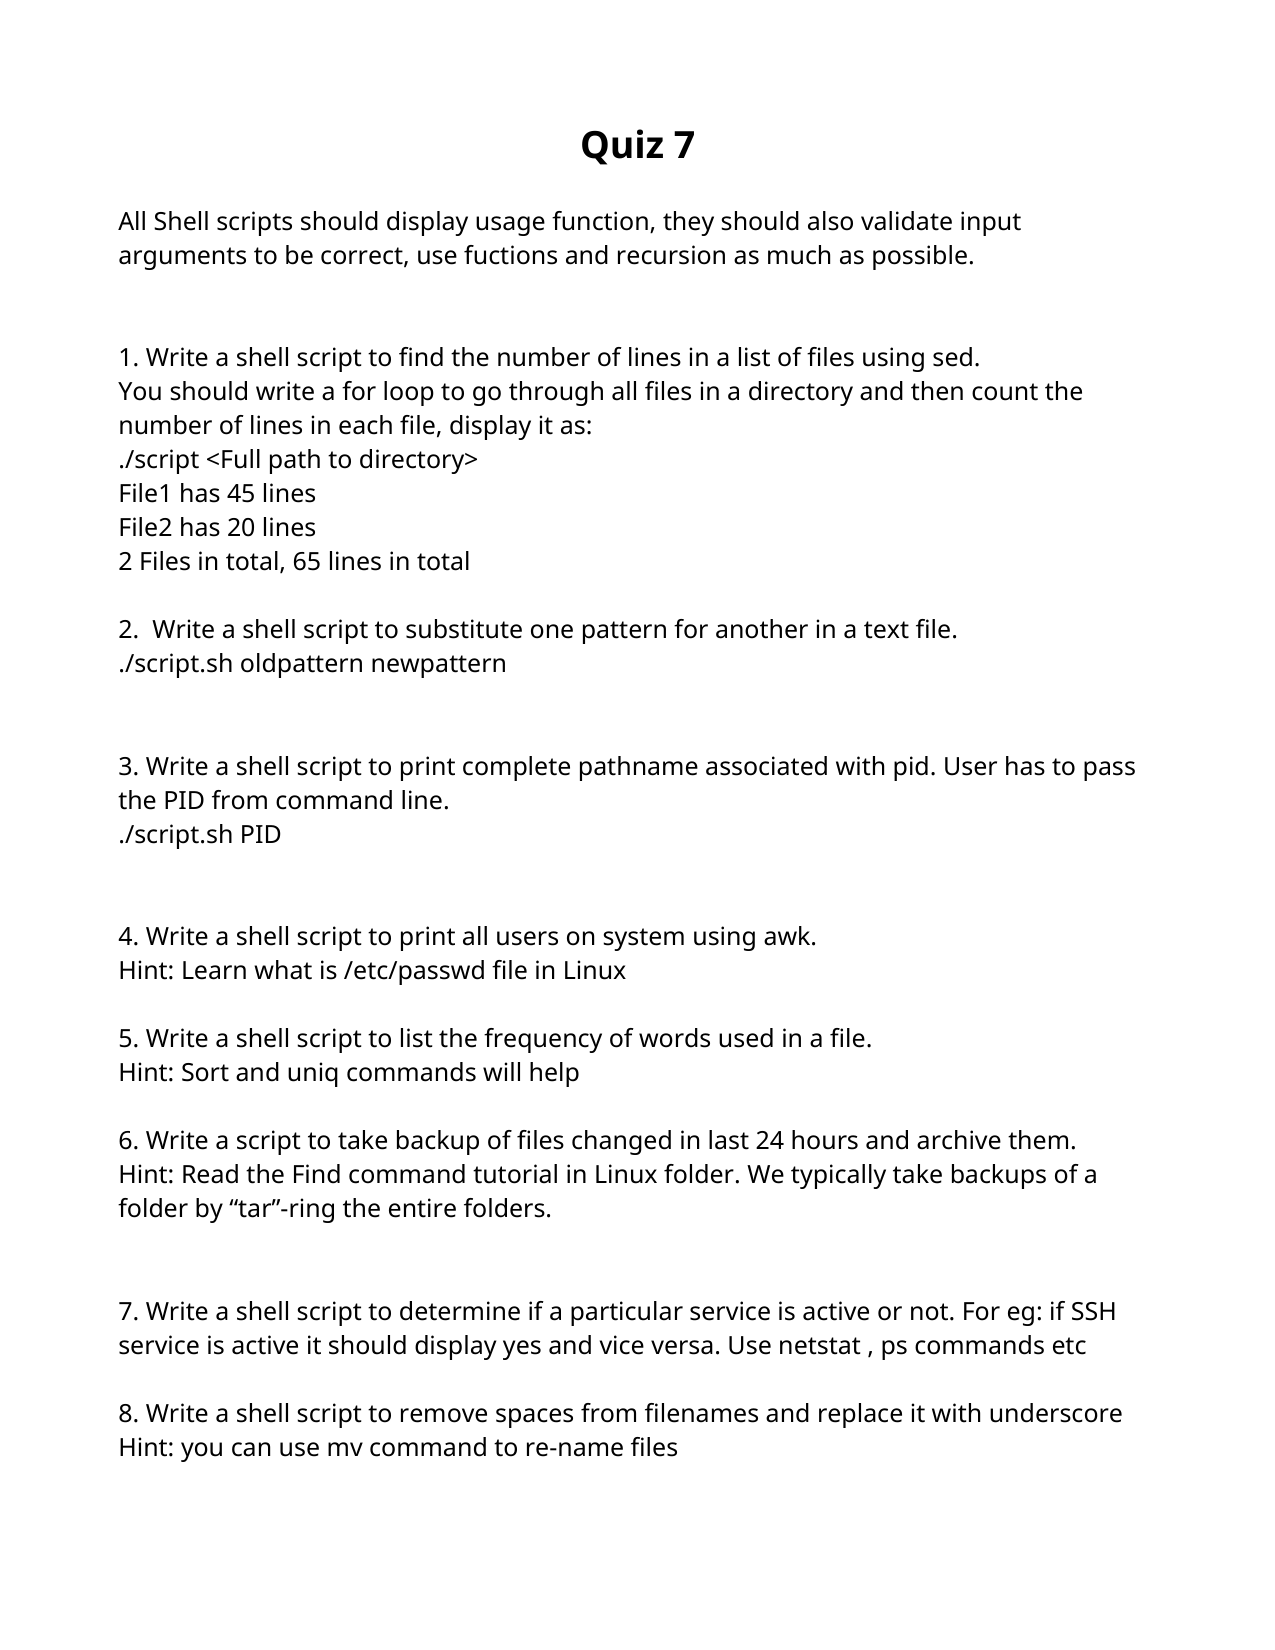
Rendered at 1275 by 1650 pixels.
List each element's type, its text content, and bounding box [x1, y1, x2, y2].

text Hint: Learn what is /etc/passwd file in Linux [118, 953, 1157, 987]
text 5. Write a shell script to list the frequency of words used in a file. [118, 1021, 1157, 1055]
text ./script <Full path to directory> [118, 442, 1157, 476]
text 2 Files in total, 65 lines in total [118, 544, 1157, 578]
text 6. Write a script to take backup of files changed in last 24 hours and archive them. [118, 1123, 1157, 1157]
text 3. Write a shell script to print complete pathname associated with pid. User has to pass the PID from command line. [118, 748, 1157, 816]
text 1. Write a shell script to find the number of lines in a list of files using sed. [118, 339, 1157, 373]
text Hint: Sort and uniq commands will help [118, 1055, 1157, 1089]
text File2 has 20 lines [118, 510, 1157, 544]
text 2. Write a shell script to substitute one pattern for another in a text file. [118, 612, 1157, 646]
text Hint: Read the Find command tutorial in Linux folder. We typically take backups of a folder by “tar”-ring the entire folders. [118, 1157, 1157, 1225]
text All Shell scripts should display usage function, they should also validate input arguments to be correct, use fuctions and recursion as much as possible. [118, 203, 1157, 271]
text File1 has 45 lines [118, 476, 1157, 510]
text 8. Write a shell script to remove spaces from filenames and replace it with underscore [118, 1395, 1157, 1429]
text ./script.sh PID [118, 816, 1157, 850]
text You should write a for loop to go through all files in a directory and then count the number of lines in each file, display it as: [118, 373, 1157, 442]
text 7. Write a shell script to determine if a particular service is active or not. For eg: if SSH service is active it should display yes and vice versa. Use netstat , ps commands etc [118, 1293, 1157, 1361]
text Hint: you can use mv command to re-name files [118, 1429, 1157, 1463]
text Quiz 7 [118, 118, 1157, 169]
text ./script.sh oldpattern newpattern [118, 646, 1157, 680]
text 4. Write a shell script to print all users on system using awk. [118, 918, 1157, 953]
